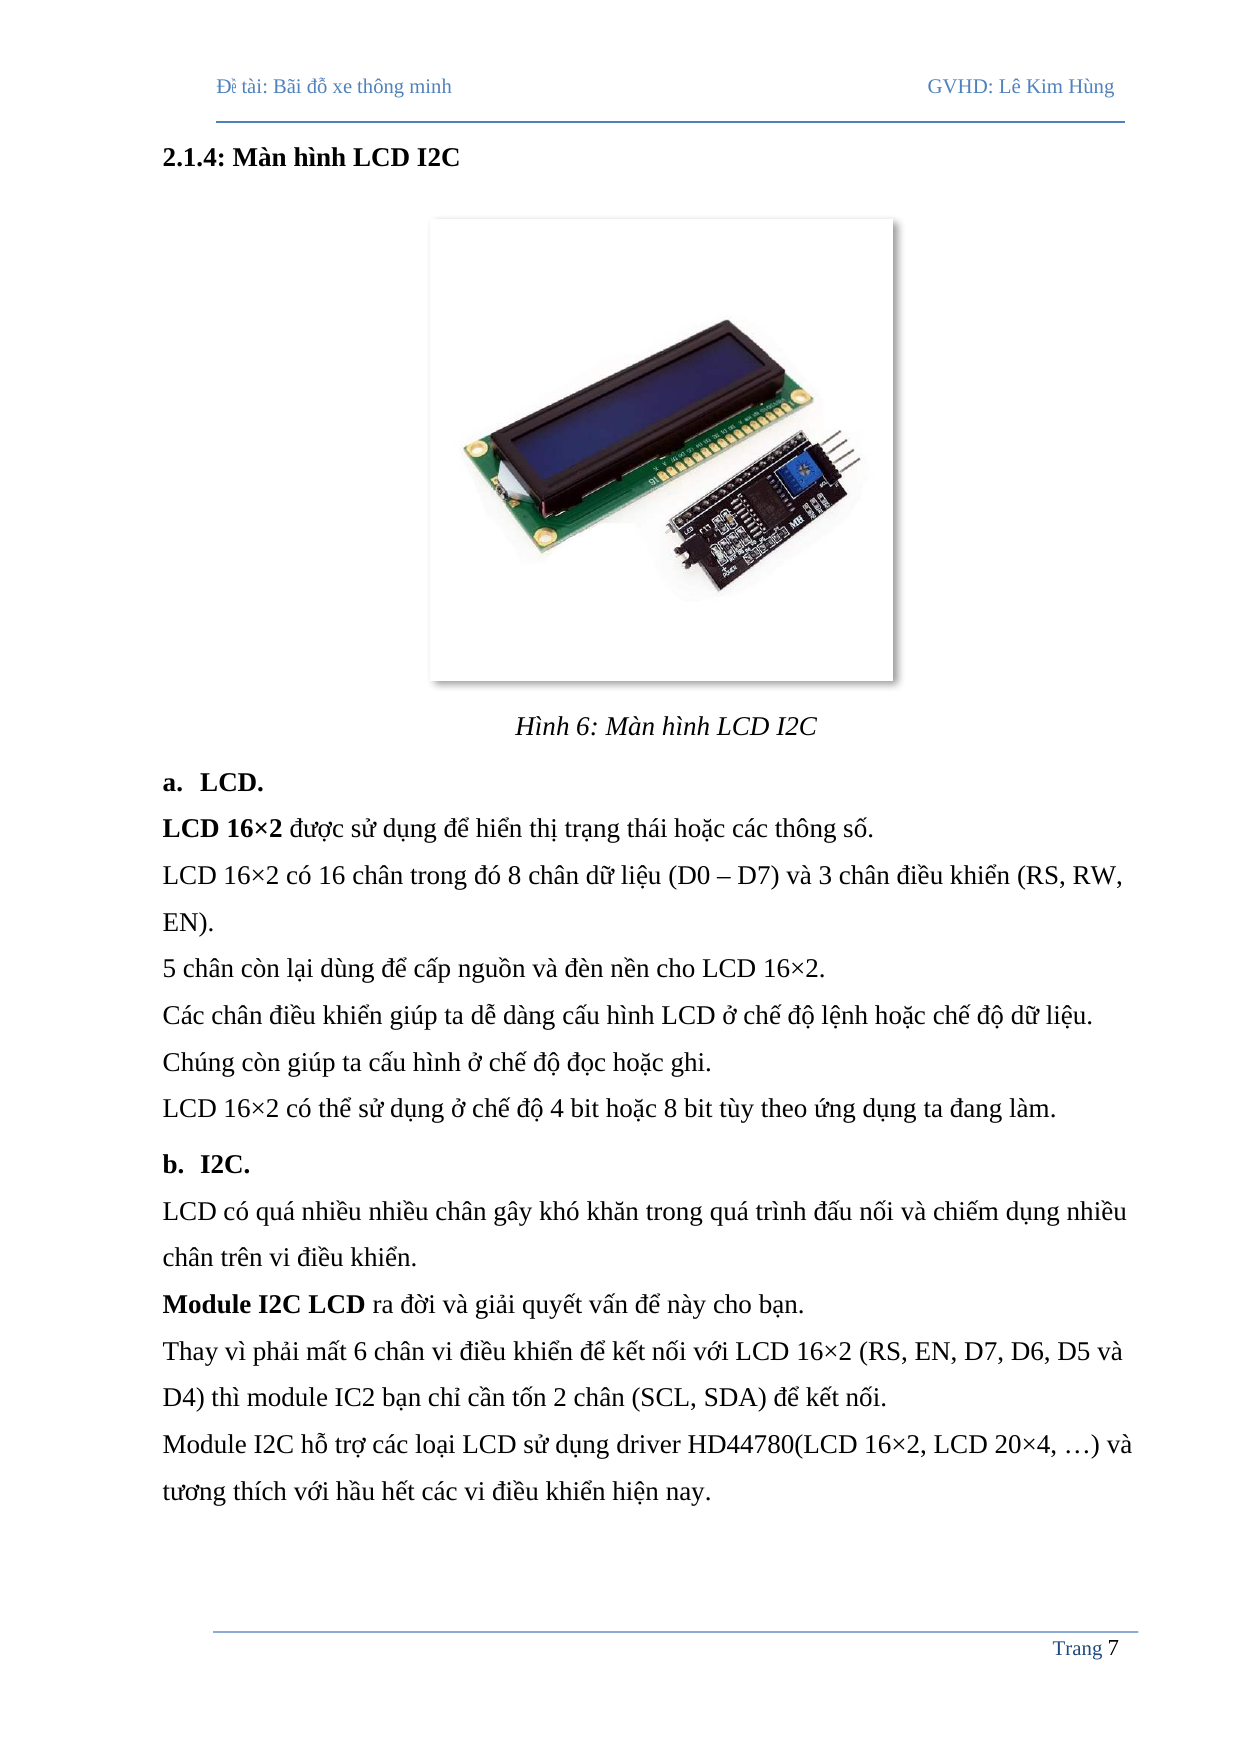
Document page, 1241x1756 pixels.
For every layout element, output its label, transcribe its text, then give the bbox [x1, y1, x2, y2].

list Module I2C hỗ trợ các loại LCD sử dụng driver HD44780(LCD 16×2, LCD 20×4, …) và tương thích với hầu hết các vi điều khiển hiện nay. [162, 1428, 1169, 1506]
list Module I2C LCD ra đời và giải quyết vấn để này cho bạn. [162, 1288, 1169, 1319]
picture [436, 225, 886, 675]
subtitle 2.1.4: Màn hình LCD I2C [162, 141, 1169, 172]
list Thay vì phải mất 6 chân vi điều khiển để kết nối với LCD 16×2 (RS, EN, D7, D6, D5 và D4) thì module IC2 bạn chỉ cần tốn 2 chân (SCL, SDA) để kết nối. [162, 1335, 1169, 1413]
text Các chân điều khiển giúp ta dễ dàng cấu hình LCD ở chế độ lệnh hoặc chế độ dữ liệu. [162, 999, 1169, 1030]
subtitle LCD. [162, 766, 1169, 797]
list LCD có quá nhiều nhiều chân gây khó khăn trong quá trình đấu nối và chiếm dụng nhiều chân trên vi điều khiển. [162, 1195, 1169, 1273]
text LCD 16×2 được sử dụng để hiển thị trạng thái hoặc các thông số. [162, 812, 1169, 843]
subtitle I2C. [162, 1148, 1169, 1179]
text Chúng còn giúp ta cấu hình ở chế độ đọc hoặc ghi. [162, 1046, 1169, 1077]
text 5 chân còn lại dùng để cấp nguồn và đèn nền cho LCD 16×2. [162, 952, 1169, 983]
text LCD 16×2 có 16 chân trong đó 8 chân dữ liệu (D0 – D7) và 3 chân điều khiển (RS, RW, EN). [162, 859, 1169, 937]
text Hình 6: Màn hình LCD I2C [162, 710, 1169, 741]
text LCD 16×2 có thể sử dụng ở chế độ 4 bit hoặc 8 bit tùy theo ứng dụng ta đang làm. [162, 1092, 1169, 1123]
